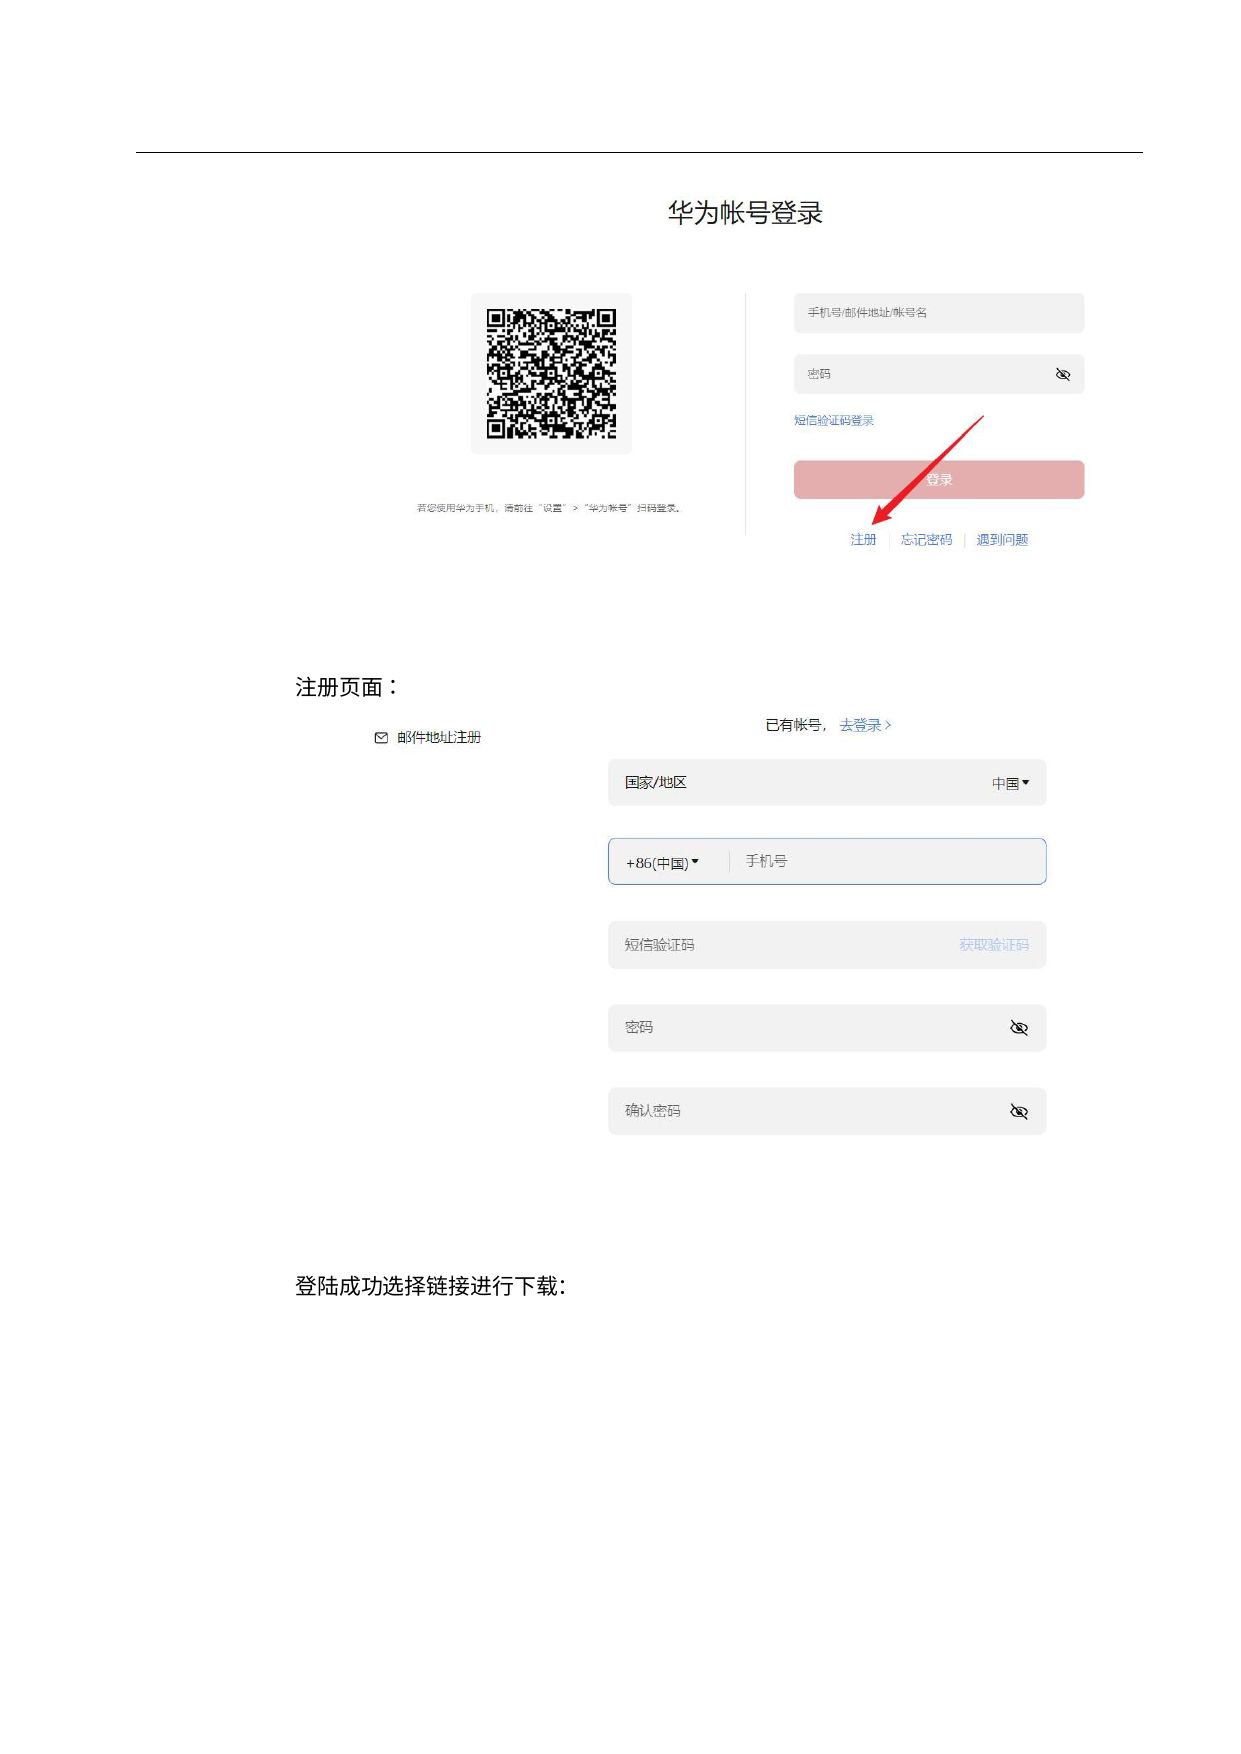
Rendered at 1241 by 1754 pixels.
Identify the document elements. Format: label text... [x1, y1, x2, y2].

picture [295, 717, 1168, 1151]
picture [295, 174, 1175, 564]
text 注册页面： [295, 669, 1190, 702]
text 登陆成功选择链接进行下载： [295, 1269, 1190, 1301]
